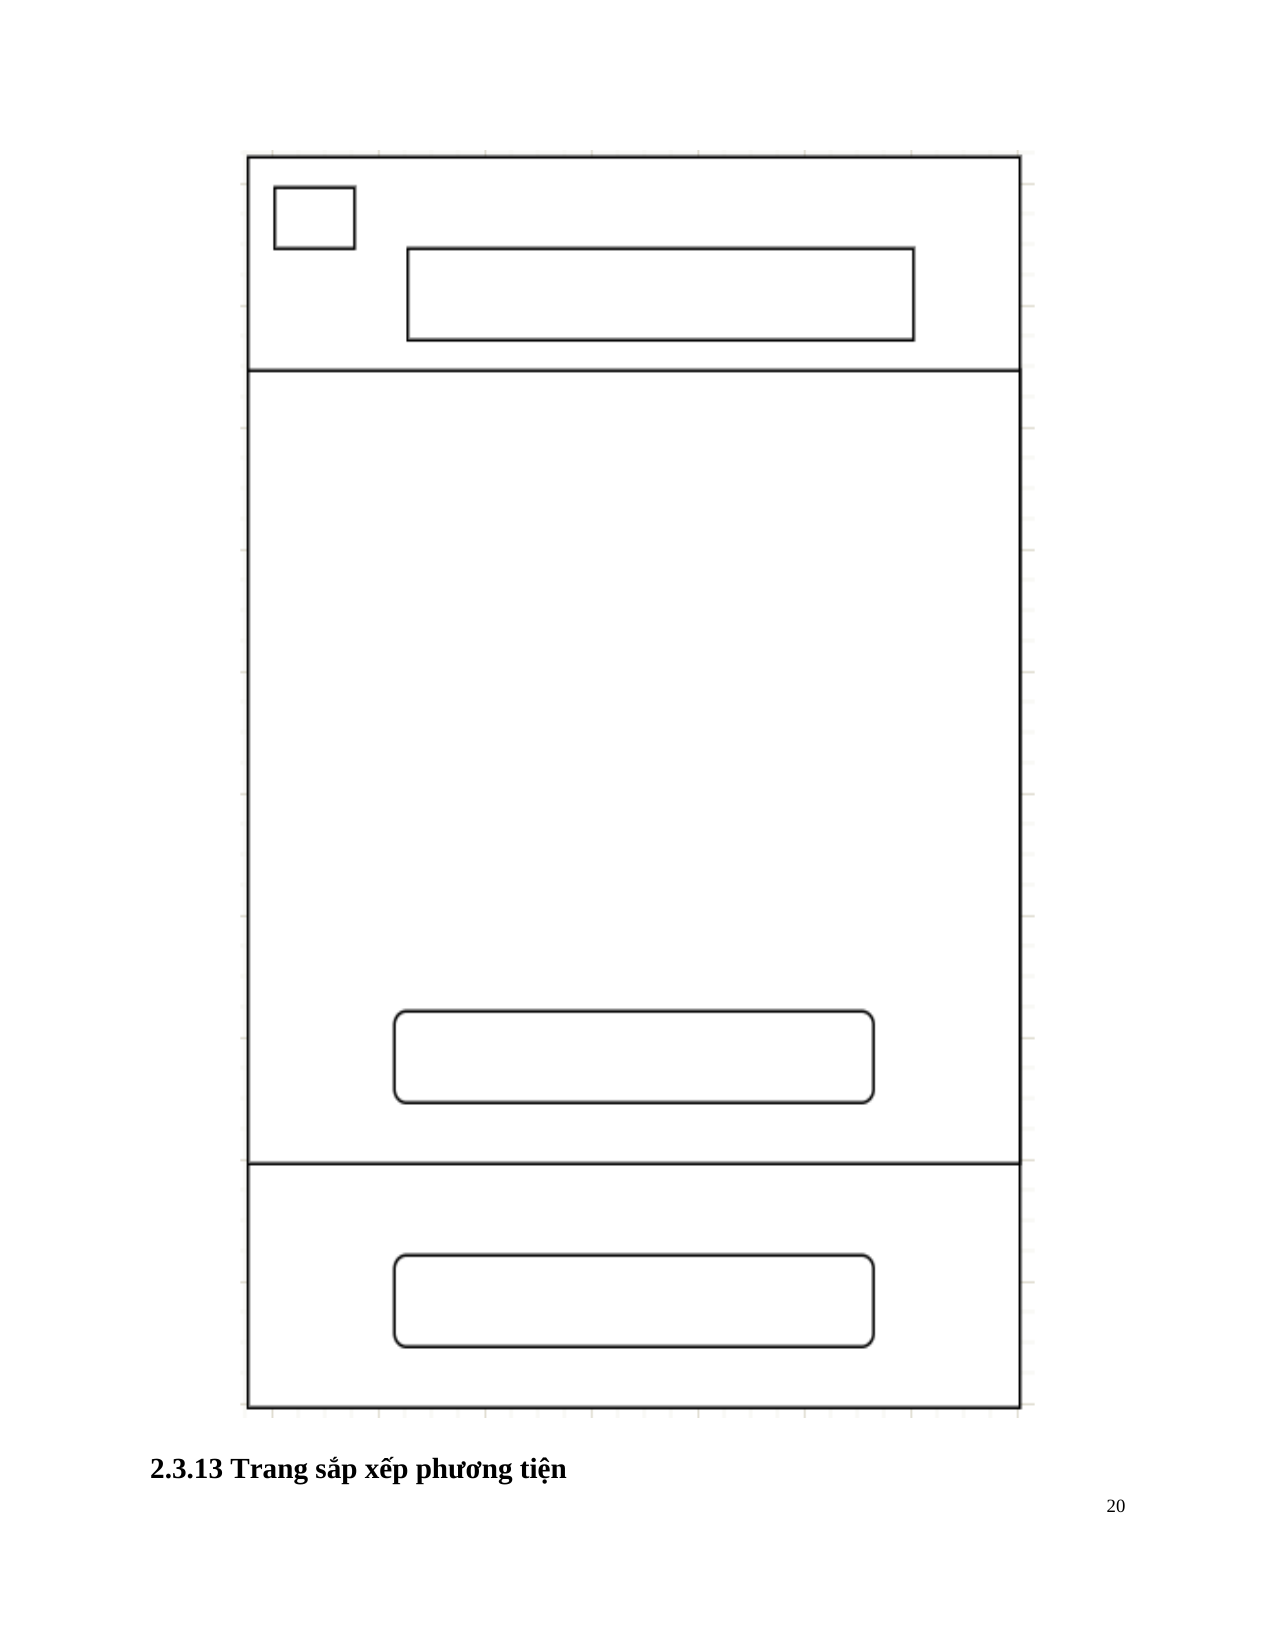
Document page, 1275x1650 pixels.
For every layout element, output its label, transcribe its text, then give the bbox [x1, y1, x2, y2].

text 2.3.13 Trang sắp xếp phương tiện [150, 1451, 1125, 1484]
picture [240, 150, 1035, 1418]
